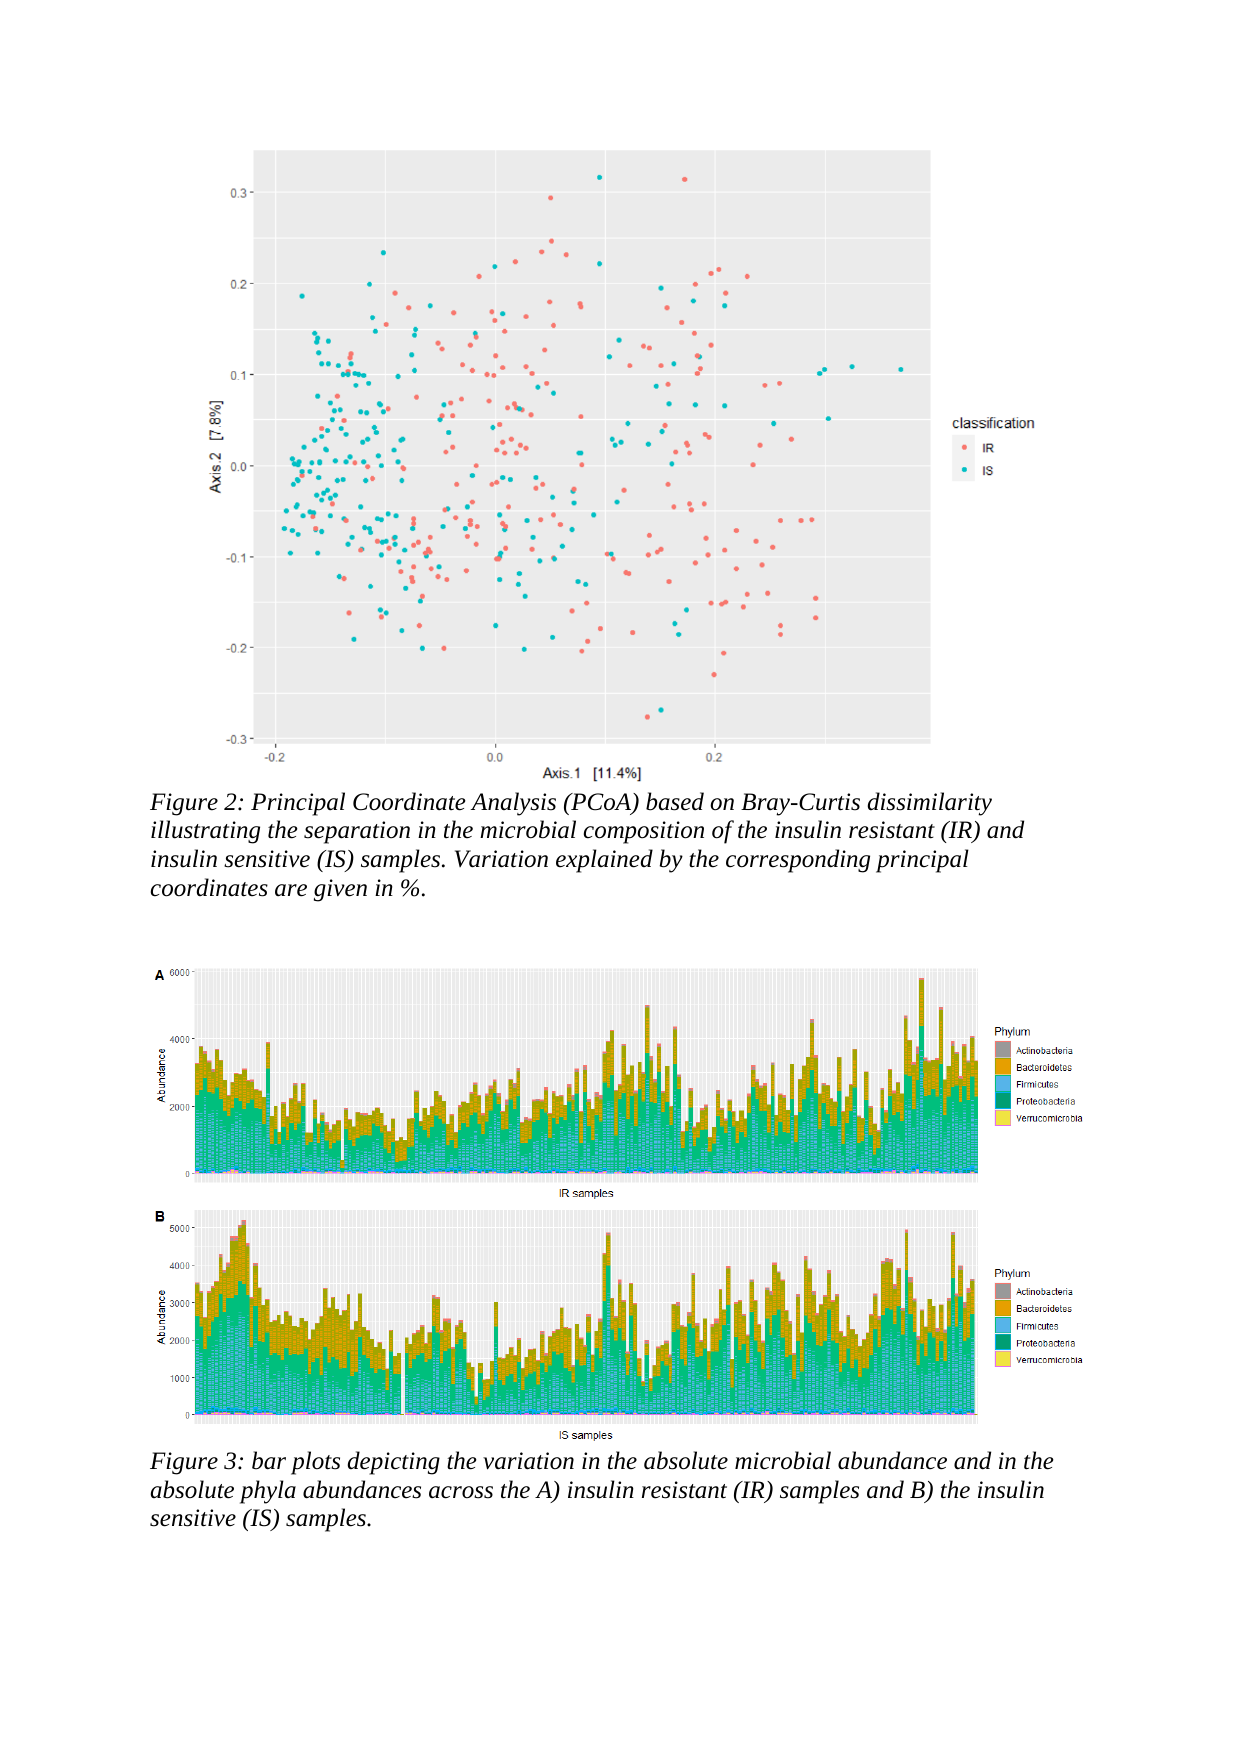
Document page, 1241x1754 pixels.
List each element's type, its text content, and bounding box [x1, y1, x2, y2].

picture [150, 963, 1091, 1446]
picture [205, 150, 1036, 787]
text Figure 3: bar plots depicting the variation in the absolute microbial abundance and in the absolute phyla abundances across the A) insulin resistant (IR) samples and B) the insulin sensitive (IS) samples. [150, 1446, 1090, 1532]
text Figure 2: Principal Coordinate Analysis (PCoA) based on Bray-Curtis dissimilarity illustrating the separation in the microbial composition of the insulin resistant (IR) and insulin sensitive (IS) samples. Variation explained by the corresponding principal coordinates are given in %. [150, 787, 1090, 902]
